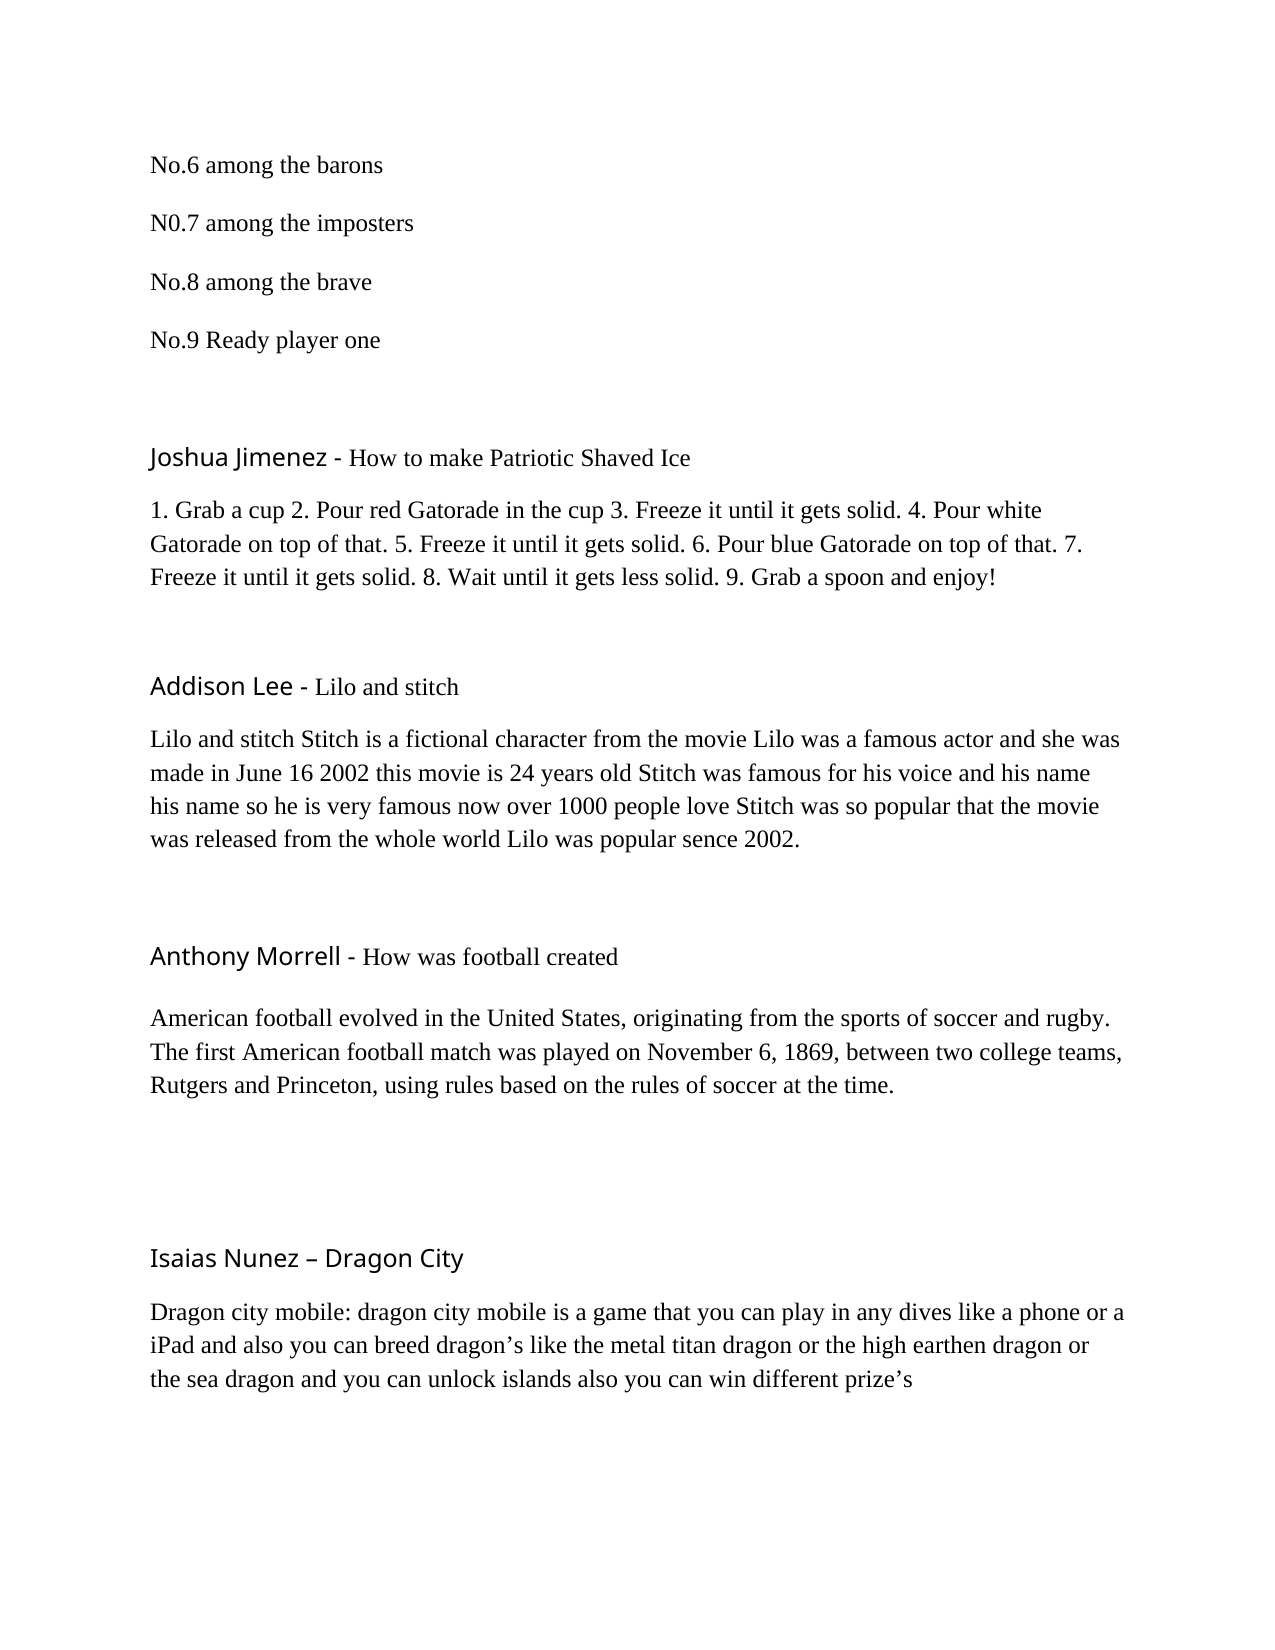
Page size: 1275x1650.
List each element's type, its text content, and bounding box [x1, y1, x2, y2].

text No.8 among the brave [150, 267, 1125, 295]
text Isaias Nunez – Dragon City [150, 1241, 1125, 1275]
text Lilo and stitch Stitch is a fictional character from the movie Lilo was a famous actor and she was made in June 16 2002 this movie is 24 years old Stitch was famous for his voice and his name his name so he is very famous now over 1000 people love Stitch was so popular that the movie was released from the whole world Lilo was popular sence 2002. [150, 724, 1125, 853]
text No.9 Ready player one [150, 325, 1125, 354]
text 1. Grab a cup 2. Pour red Gatorade in the cup 3. Freeze it until it gets solid. 4. Pour white Gatorade on top of that. 5. Freeze it until it gets solid. 6. Pour blue Gatorade on top of that. 7. Freeze it until it gets solid. 8. Wait until it gets less solid. 9. Grab a spoon and enjoy! [150, 496, 1125, 591]
text Addison Lee - Lilo and stitch [150, 668, 1125, 702]
text N0.7 among the imposters [150, 208, 1125, 237]
text Dragon city mobile: dragon city mobile is a game that you can play in any dives like a phone or a iPad and also you can breed dragon’s like the metal titan dragon or the high earthen dragon or the sea dragon and you can unlock islands also you can win different prize’s [150, 1297, 1125, 1392]
text Joshua Jimenez - How to make Patriotic Shaved Ice [150, 439, 1125, 473]
text Anthony Morrell - How was football created [150, 939, 1125, 973]
text American football evolved in the United States, originating from the sports of soccer and rugby. The first American football match was played on November 6, 1869, between two college teams, Rutgers and Princeton, using rules based on the rules of soccer at the time. [150, 1003, 1125, 1099]
text No.6 among the barons [150, 150, 1125, 179]
